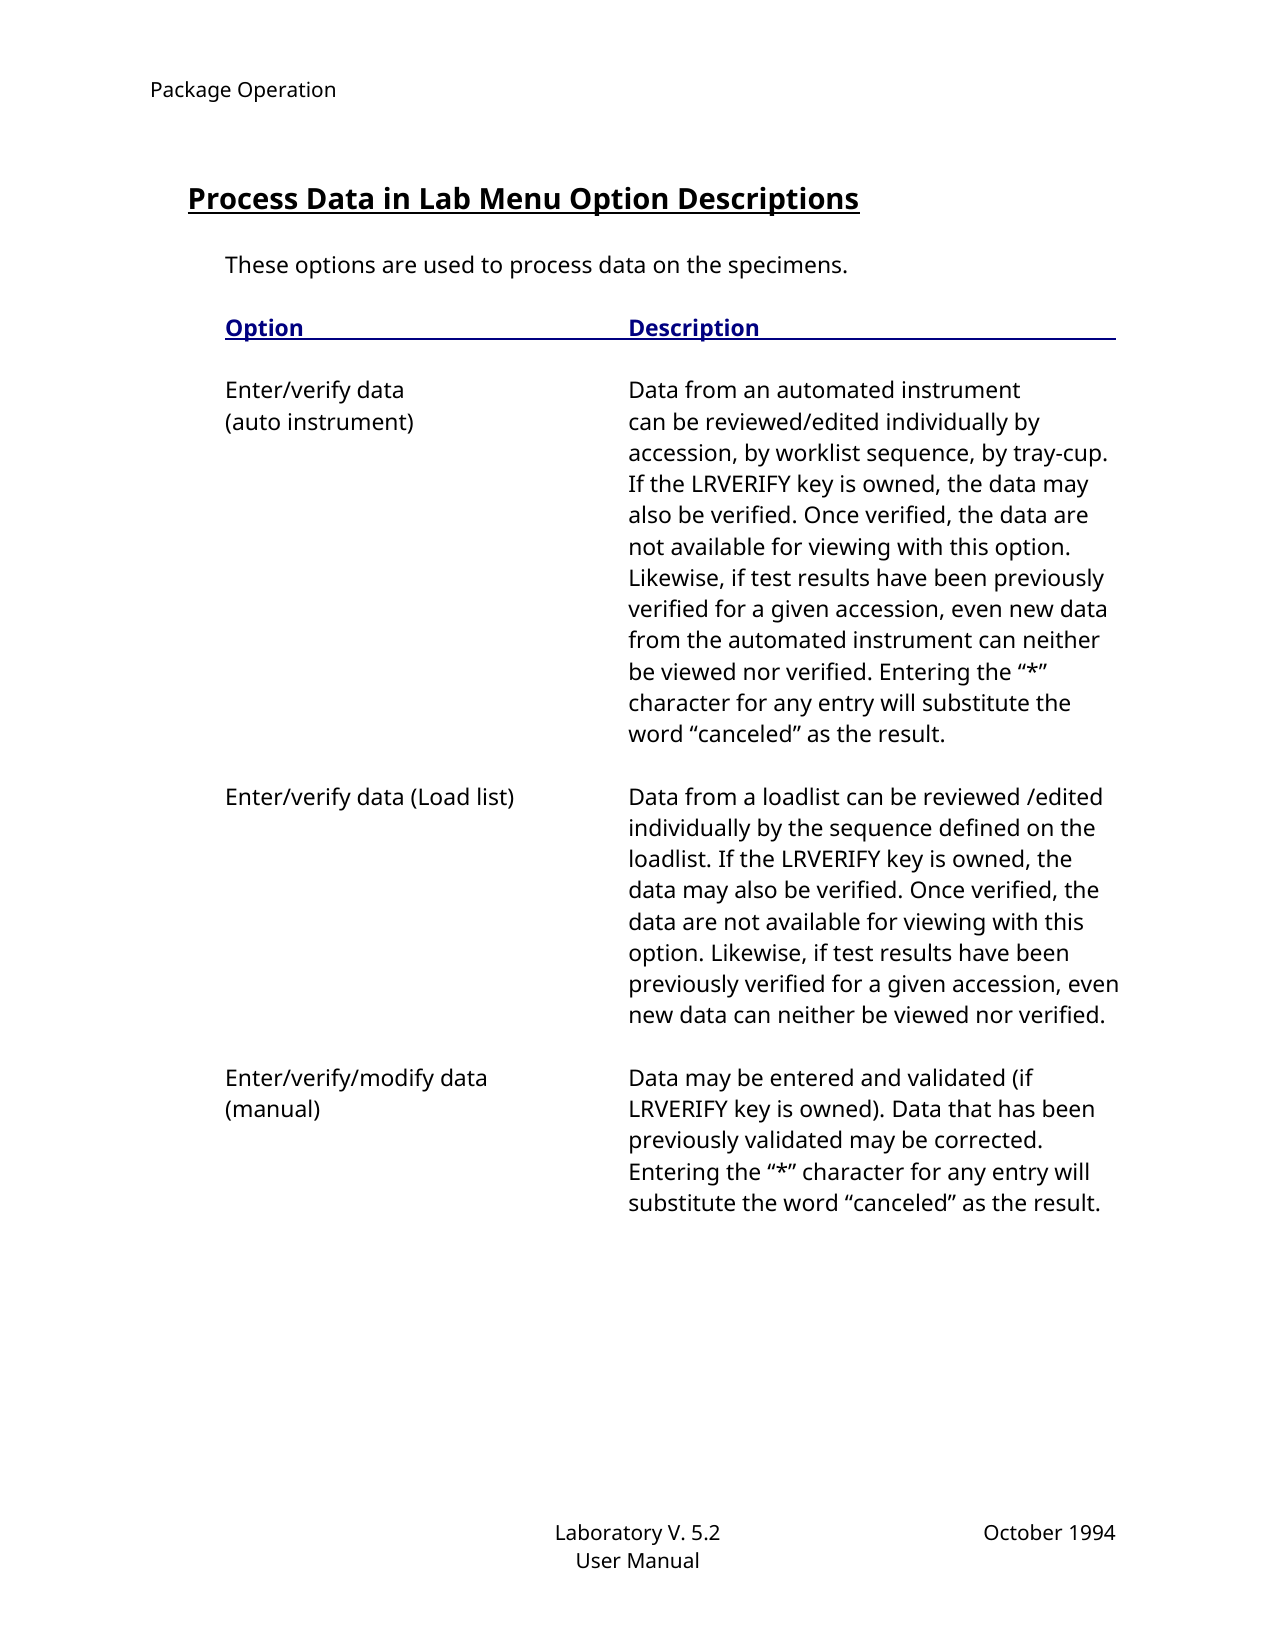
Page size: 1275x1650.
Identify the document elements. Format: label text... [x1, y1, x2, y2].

subtitle Process Data in Lab Menu Option Descriptions [187, 178, 1125, 218]
text These options are used to process data on the specimens. [225, 249, 1125, 281]
text (auto instrument) can be reviewed/edited individually by accession, by worklist sequence, by tray-cup. If the LRVERIFY key is owned, the data may also be verified. Once verified, the data are not available for viewing with this option. Likewise, if test results have been previously verified for a given accession, even new data from the automated instrument can neither be viewed nor verified. Entering the “*” character for any entry will substitute the word “canceled” as the result. [225, 406, 1125, 749]
text (manual) LRVERIFY key is owned). Data that has been previously validated may be corrected. Entering the “*” character for any entry will substitute the word “canceled” as the result. [225, 1093, 1125, 1218]
text Enter/verify data (Load list) Data from a loadlist can be reviewed /edited individually by the sequence defined on the loadlist. If the LRVERIFY key is owned, the data may also be verified. Once verified, the data are not available for viewing with this option. Likewise, if test results have been previously verified for a given accession, even new data can neither be viewed nor verified. [225, 781, 1125, 1031]
text Enter/verify/modify data Data may be entered and validated (if [225, 1062, 1125, 1093]
text Enter/verify data Data from an automated instrument [225, 374, 1125, 406]
text Option Description [225, 312, 1125, 343]
